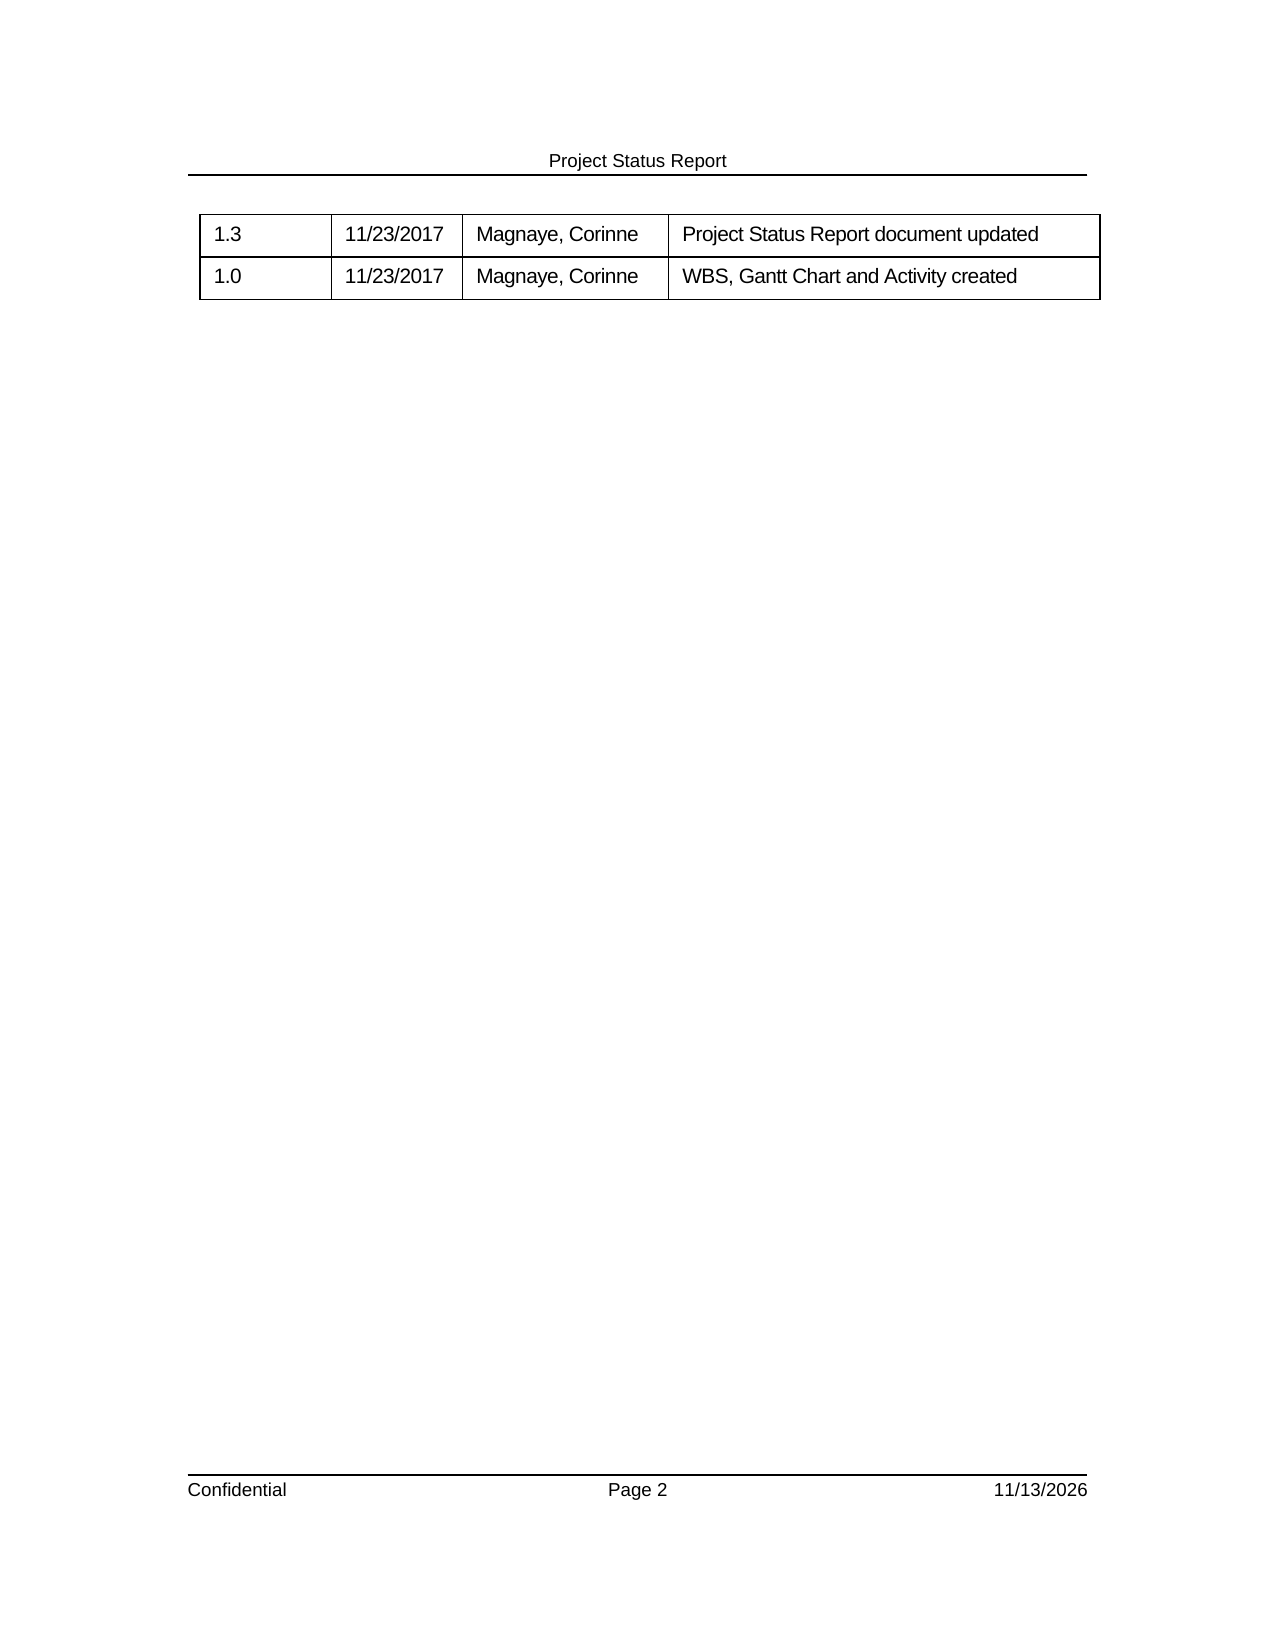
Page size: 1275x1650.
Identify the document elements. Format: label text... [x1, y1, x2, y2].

table_cell 1.3 [201, 215, 331, 256]
table_cell Magnaye, Corinne [463, 258, 668, 299]
table_cell 1.0 [201, 258, 331, 299]
table_cell 11/23/2017 [332, 215, 462, 256]
table_cell Project Status Report document updated [669, 215, 1099, 256]
table_cell 11/23/2017 [332, 258, 462, 299]
table_cell WBS, Gantt Chart and Activity created [669, 258, 1099, 299]
table_cell Magnaye, Corinne [463, 215, 668, 256]
